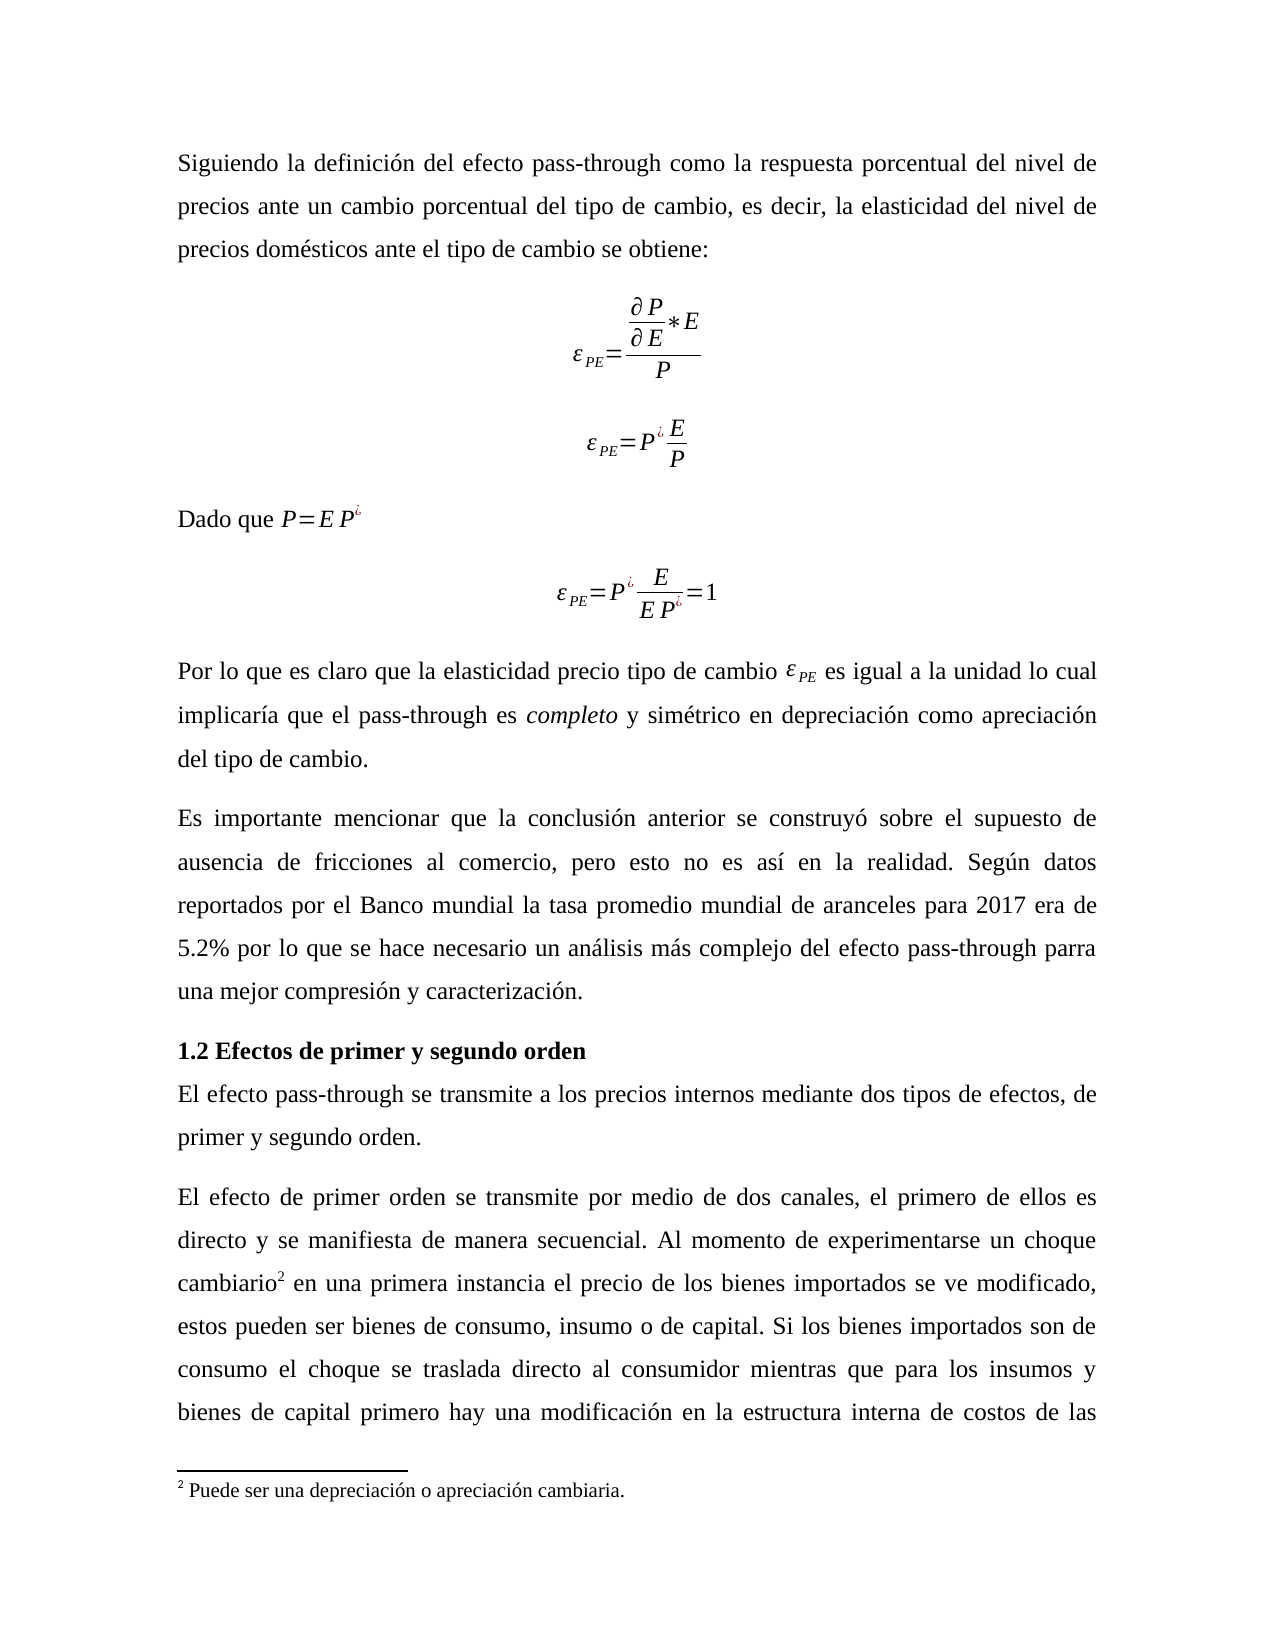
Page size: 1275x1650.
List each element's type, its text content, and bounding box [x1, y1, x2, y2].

text El efecto pass-through se transmite a los precios internos mediante dos tipos de efectos, de primer y segundo orden. [177, 1079, 1098, 1151]
text Dado que [177, 504, 1098, 533]
text Es importante mencionar que la conclusión anterior se construyó sobre el supuesto de ausencia de fricciones al comercio, pero esto no es así en la realidad. Según datos reportados por el Banco mundial la tasa promedio mundial de aranceles para 2017 era de 5.2% por lo que se hace necesario un análisis más complejo del efecto pass-through parra una mejor compresión y caracterización. [177, 803, 1098, 1005]
subtitle 1.2 Efectos de primer y segundo orden [177, 1036, 1098, 1064]
text Siguiendo la definición del efecto pass-through como la respuesta porcentual del nivel de precios ante un cambio porcentual del tipo de cambio, es decir, la elasticidad del nivel de precios domésticos ante el tipo de cambio se obtiene: [177, 148, 1098, 263]
text Por lo que es claro que la elasticidad precio tipo de cambio es igual a la unidad lo cual implicaría que el pass-through es completo y simétrico en depreciación como apreciación del tipo de cambio. [177, 655, 1098, 772]
